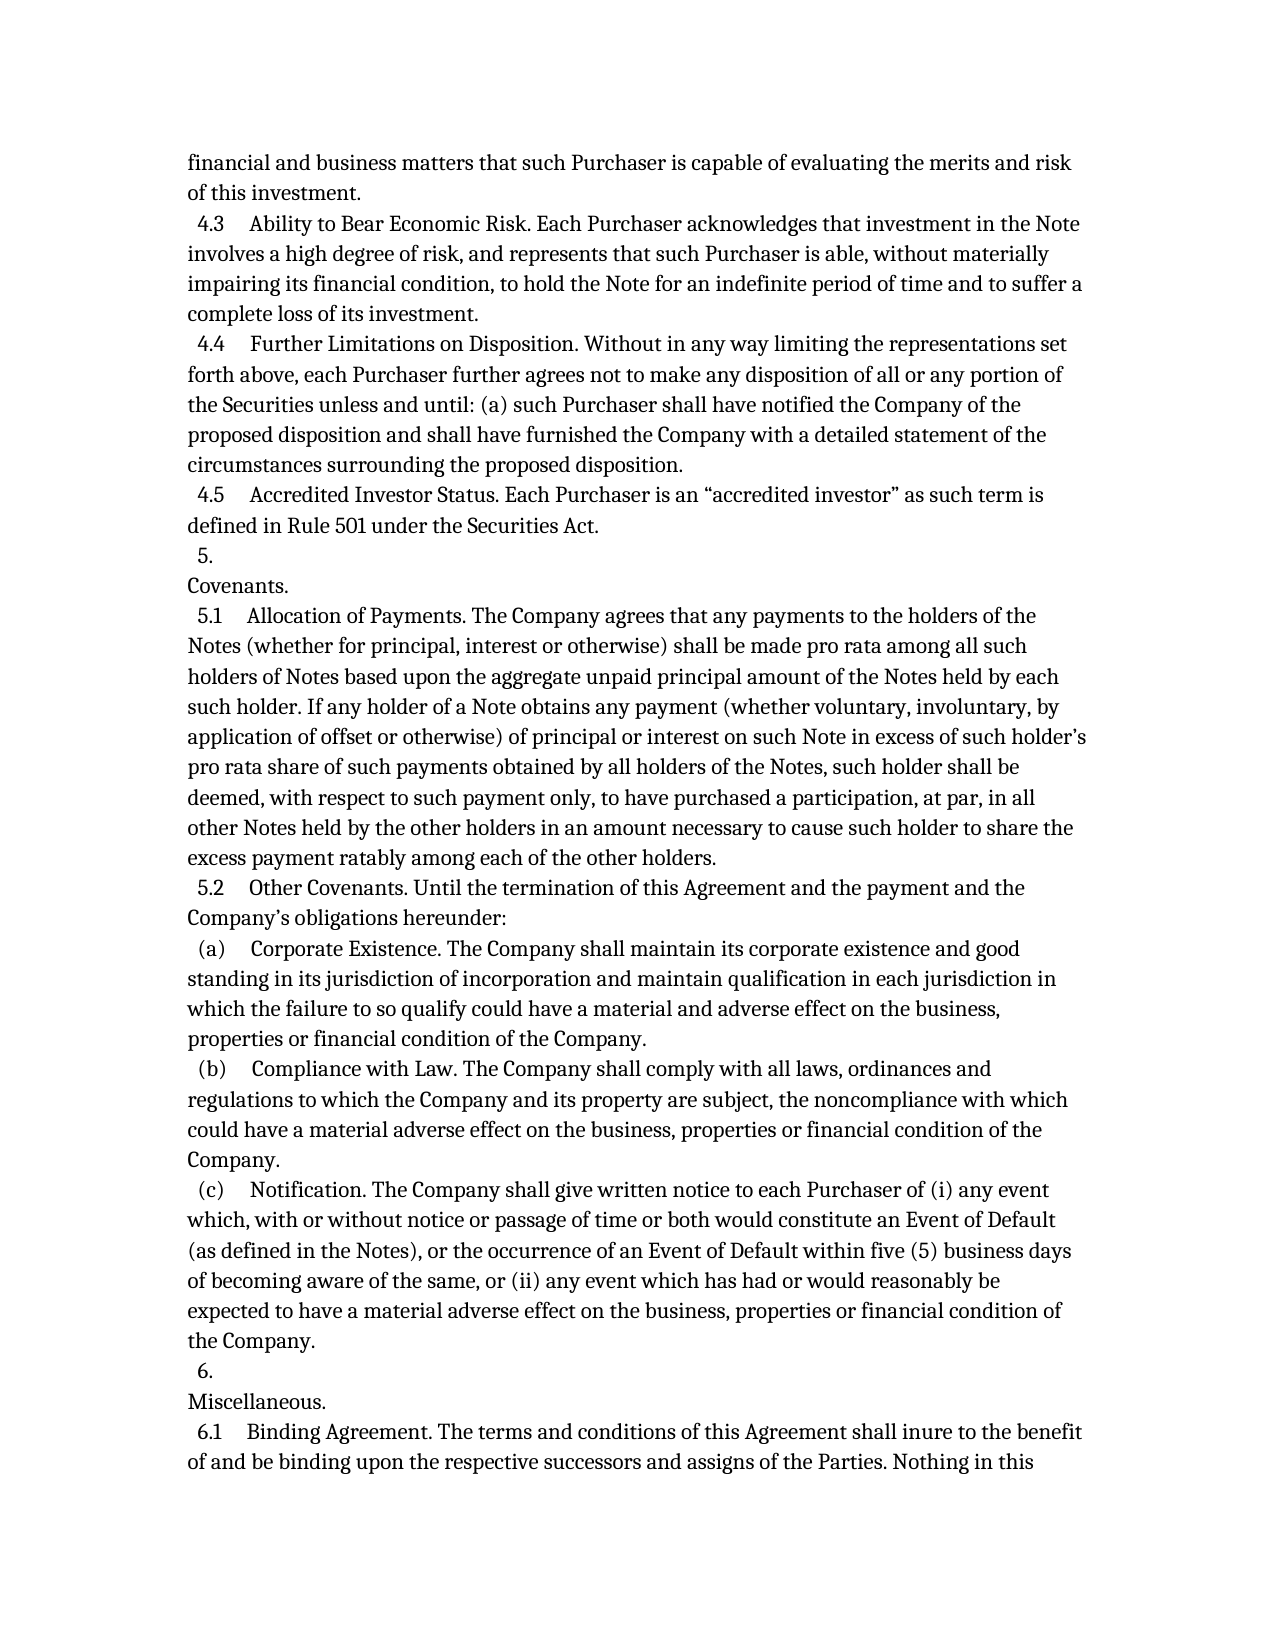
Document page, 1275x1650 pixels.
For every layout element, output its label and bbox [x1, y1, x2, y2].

text [187, 150, 1087, 1475]
